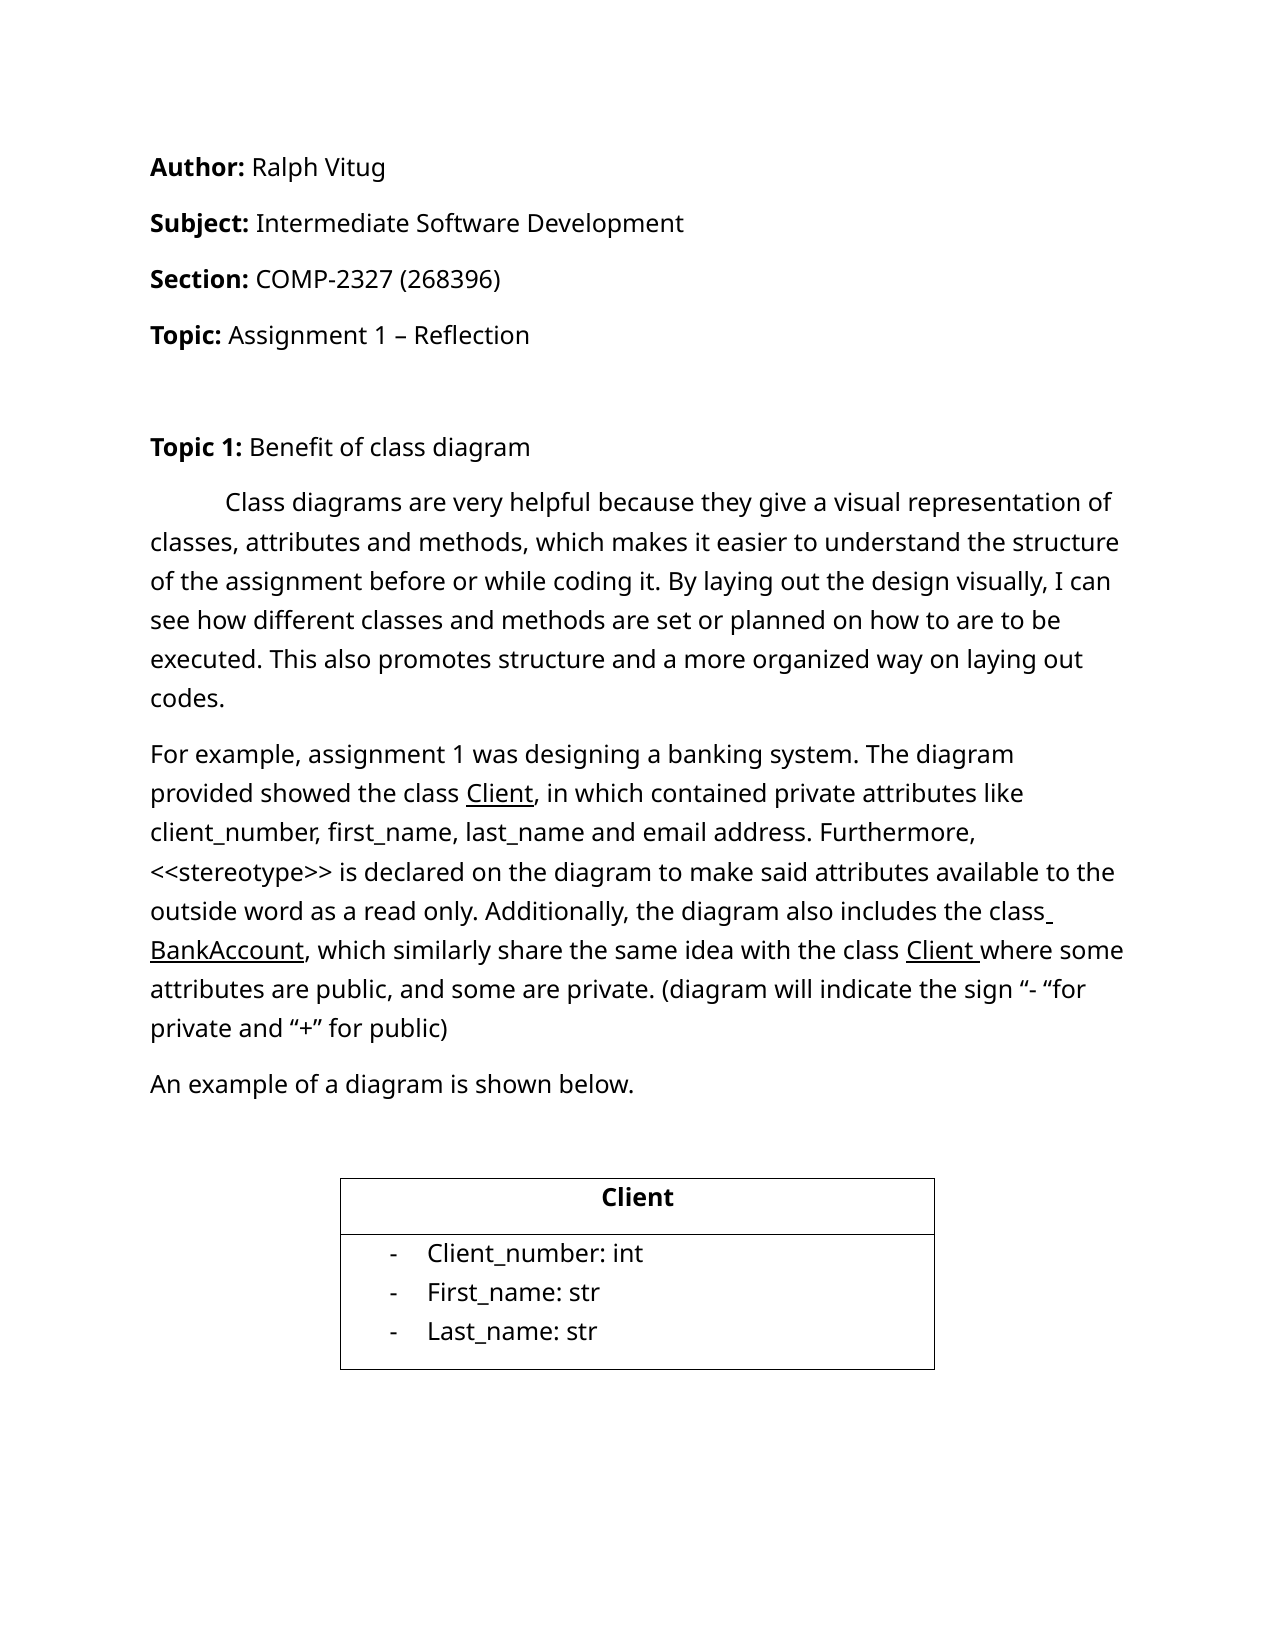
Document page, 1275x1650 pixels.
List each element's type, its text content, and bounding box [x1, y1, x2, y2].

table_cell Client_number: int First_name: str Last_name: str [341, 1235, 934, 1369]
text Author: Ralph Vitug [150, 150, 1125, 184]
text Topic: Assignment 1 – Reflection [150, 317, 1125, 352]
text Section: COMP-2327 (268396) [150, 262, 1125, 296]
text For example, assignment 1 was designing a banking system. The diagram provided showed the class Client, in which contained private attributes like client_number, first_name, last_name and email address. Furthermore, <<stereotype>> is declared on the diagram to make said attributes available to the outside word as a read only. Additionally, the diagram also includes the class BankAccount, which similarly share the same idea with the class Client where some attributes are public, and some are private. (diagram will indicate the sign “- “for private and “+” for public) [150, 737, 1125, 1045]
text An example of a diagram is shown below. [150, 1067, 1125, 1101]
text Topic 1: Benefit of class diagram [150, 429, 1125, 463]
text Class diagrams are very helpful because they give a visual representation of classes, attributes and methods, which makes it easier to understand the structure of the assignment before or while coding it. By laying out the design visually, I can see how different classes and methods are set or planned on how to are to be executed. This also promotes structure and a more organized way on laying out codes. [150, 485, 1125, 715]
text Subject: Intermediate Software Development [150, 206, 1125, 240]
table_header Client [341, 1179, 934, 1234]
